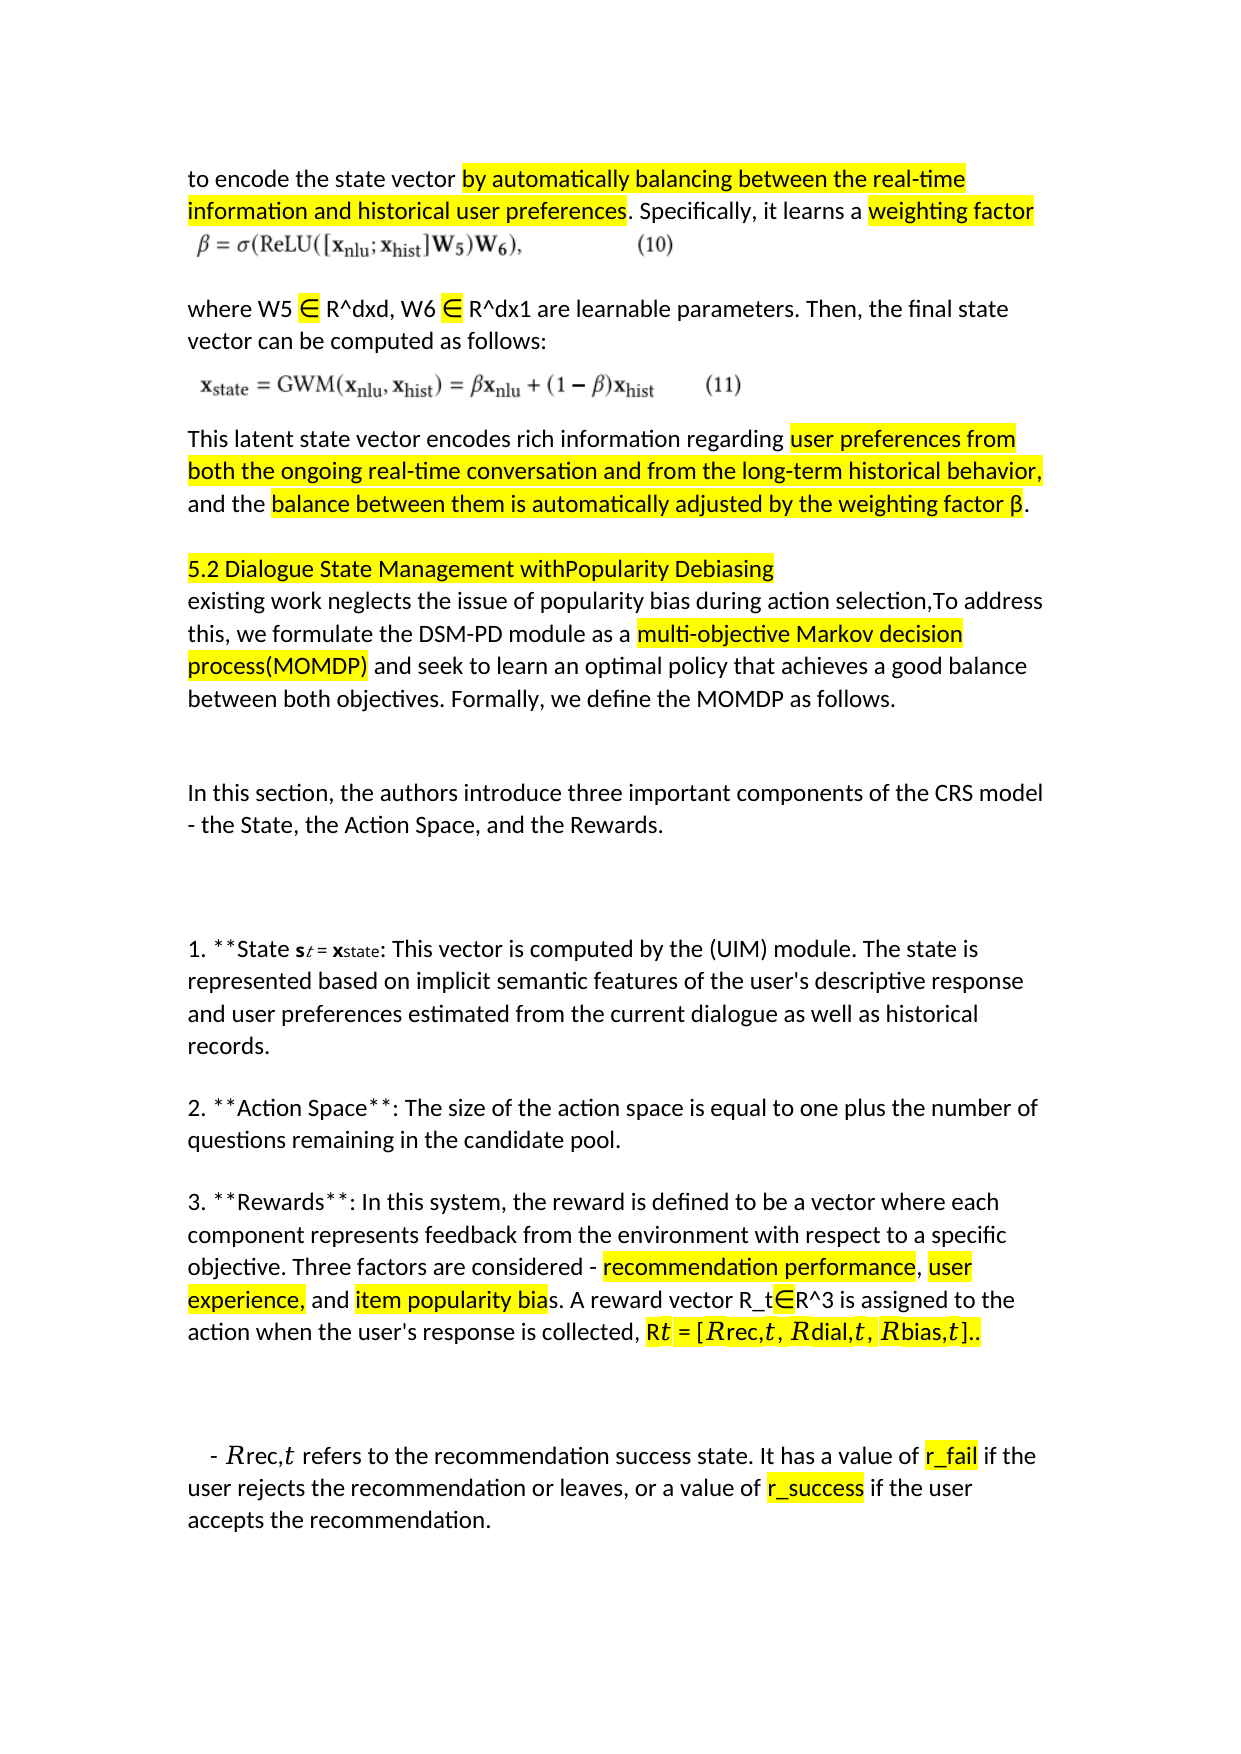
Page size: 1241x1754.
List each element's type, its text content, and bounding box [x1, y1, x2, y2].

text In this section, the authors introduce three important components of the CRS model - the State, the Action Space, and the Rewards. [187, 776, 1053, 841]
text where W5 ∈ R^dxd, W6 ∈ R^dx1 are learnable parameters. Then, the final state vector can be computed as follows: [187, 292, 1053, 357]
text 3. **Rewards**: In this system, the reward is defined to be a vector where each component represents feedback from the environment with respect to a specific objective. Three factors are considered - recommendation performance, user experience, and item popularity bias. A reward vector R_t∈R^3 is assigned to the action when the user's response is collected, R𝑡 = [𝑅rec,𝑡, 𝑅dial,𝑡, 𝑅bias,𝑡].. [187, 1185, 1053, 1348]
text 5.2 Dialogue State Management withPopularity Debiasing [187, 552, 1053, 584]
text 1. **State s𝑡 = xstate: This vector is computed by the (UIM) module. The state is represented based on implicit semantic features of the user's descriptive response and user preferences estimated from the current dialogue as well as historical records. [187, 932, 1053, 1062]
text 2. **Action Space**: The size of the action space is equal to one plus the number of questions remaining in the candidate pool. [187, 1091, 1053, 1156]
picture [187, 227, 686, 270]
text - 𝑅rec,𝑡 refers to the recommendation success state. It has a value of r_fail if the user rejects the recommendation or leaves, or a value of r_success if the user accepts the recommendation. [187, 1439, 1053, 1536]
text This latent state vector encodes rich information regarding user preferences from both the ongoing real-time conversation and from the long-term historical behavior, and the balance between them is automatically adjusted by the weighting factor β. [187, 422, 1053, 519]
text existing work neglects the issue of popularity bias during action selection,To address this, we formulate the DSM-PD module as a multi-objective Markov decision process(MOMDP) and seek to learn an optimal policy that achieves a good balance between both objectives. Formally, we define the MOMDP as follows. [187, 584, 1053, 714]
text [187, 162, 1053, 227]
picture [187, 357, 754, 405]
